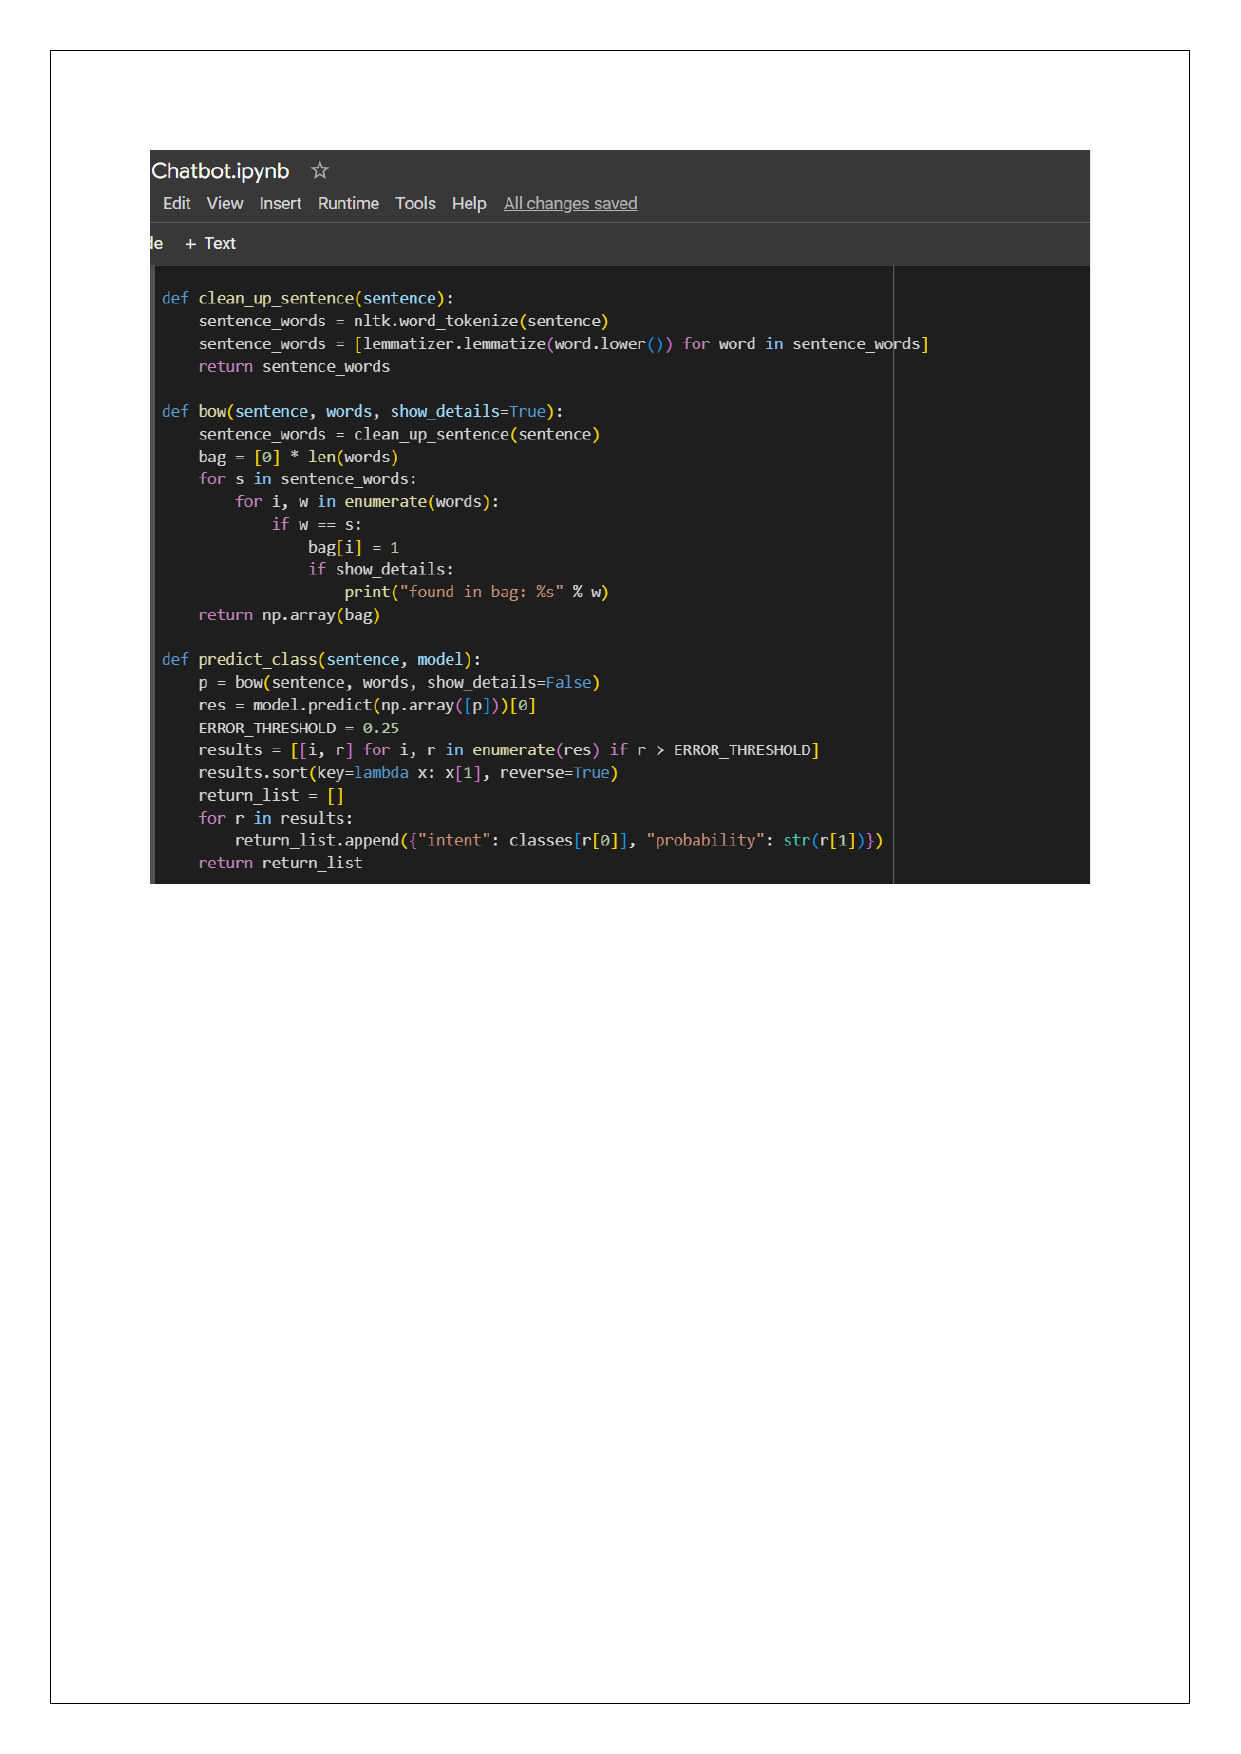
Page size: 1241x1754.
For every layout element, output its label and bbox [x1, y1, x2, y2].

picture [150, 150, 1091, 884]
